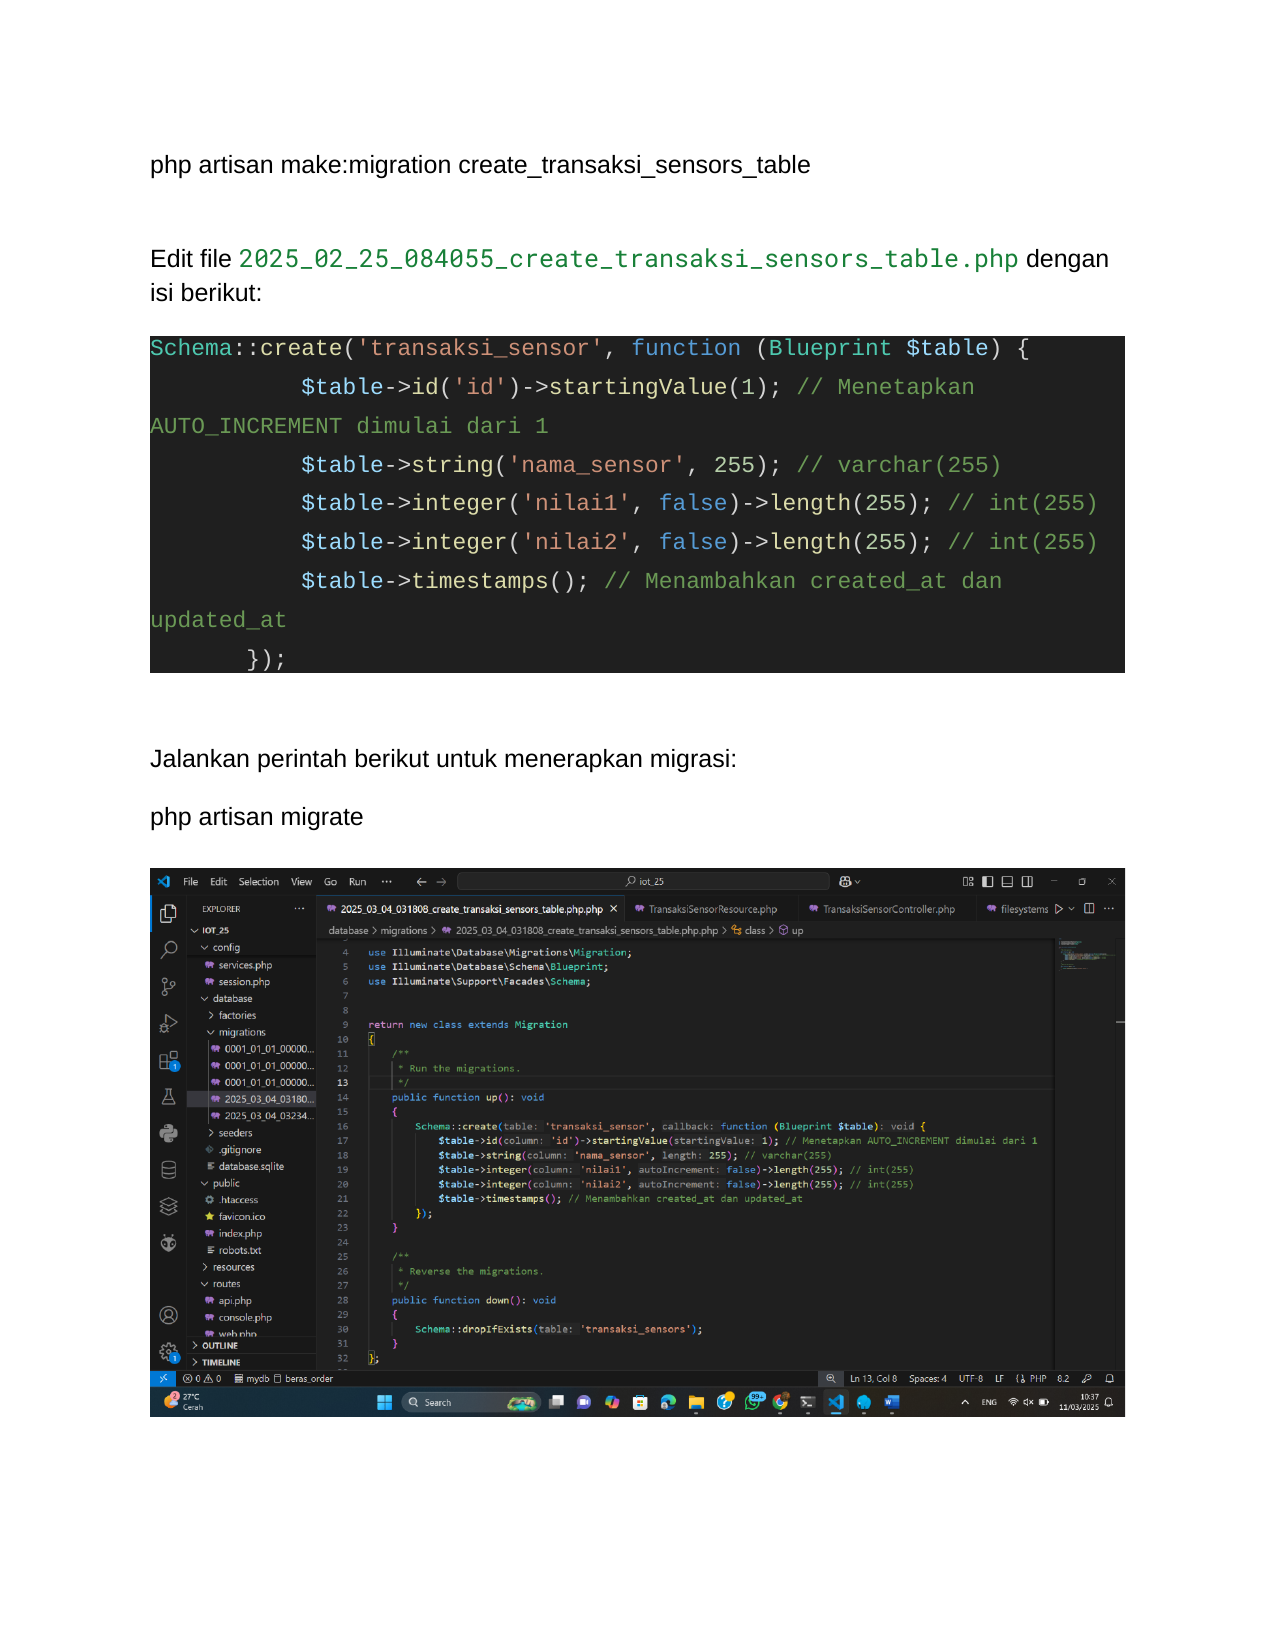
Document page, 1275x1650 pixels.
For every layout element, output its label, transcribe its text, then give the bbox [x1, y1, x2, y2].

text $table->timestamps(); // Menambahkan created_at dan updated_at [150, 569, 1125, 634]
text $table->id('id')->startingValue(1); // Menetapkan AUTO_INCREMENT dimulai dari 1 [150, 375, 1125, 440]
text $table->string('nama_sensor', 255); // varchar(255) [150, 453, 1125, 479]
text php artisan make:migration create_transaksi_sensors_table [150, 150, 1125, 179]
text php artisan migrate [150, 802, 1125, 831]
text Schema::create('transaksi_sensor', function (Blueprint $table) { [150, 336, 1125, 362]
text $table->integer('nilai2', false)->length(255); // int(255) [150, 531, 1125, 557]
text Edit file 2025_02_25_084055_create_transaksi_sensors_table.php dengan isi berikut: [150, 241, 1125, 307]
text }); [150, 647, 1125, 673]
picture [150, 868, 1125, 1417]
text $table->integer('nilai1', false)->length(255); // int(255) [150, 492, 1125, 518]
text Jalankan perintah berikut untuk menerapkan migrasi: [150, 744, 1125, 773]
